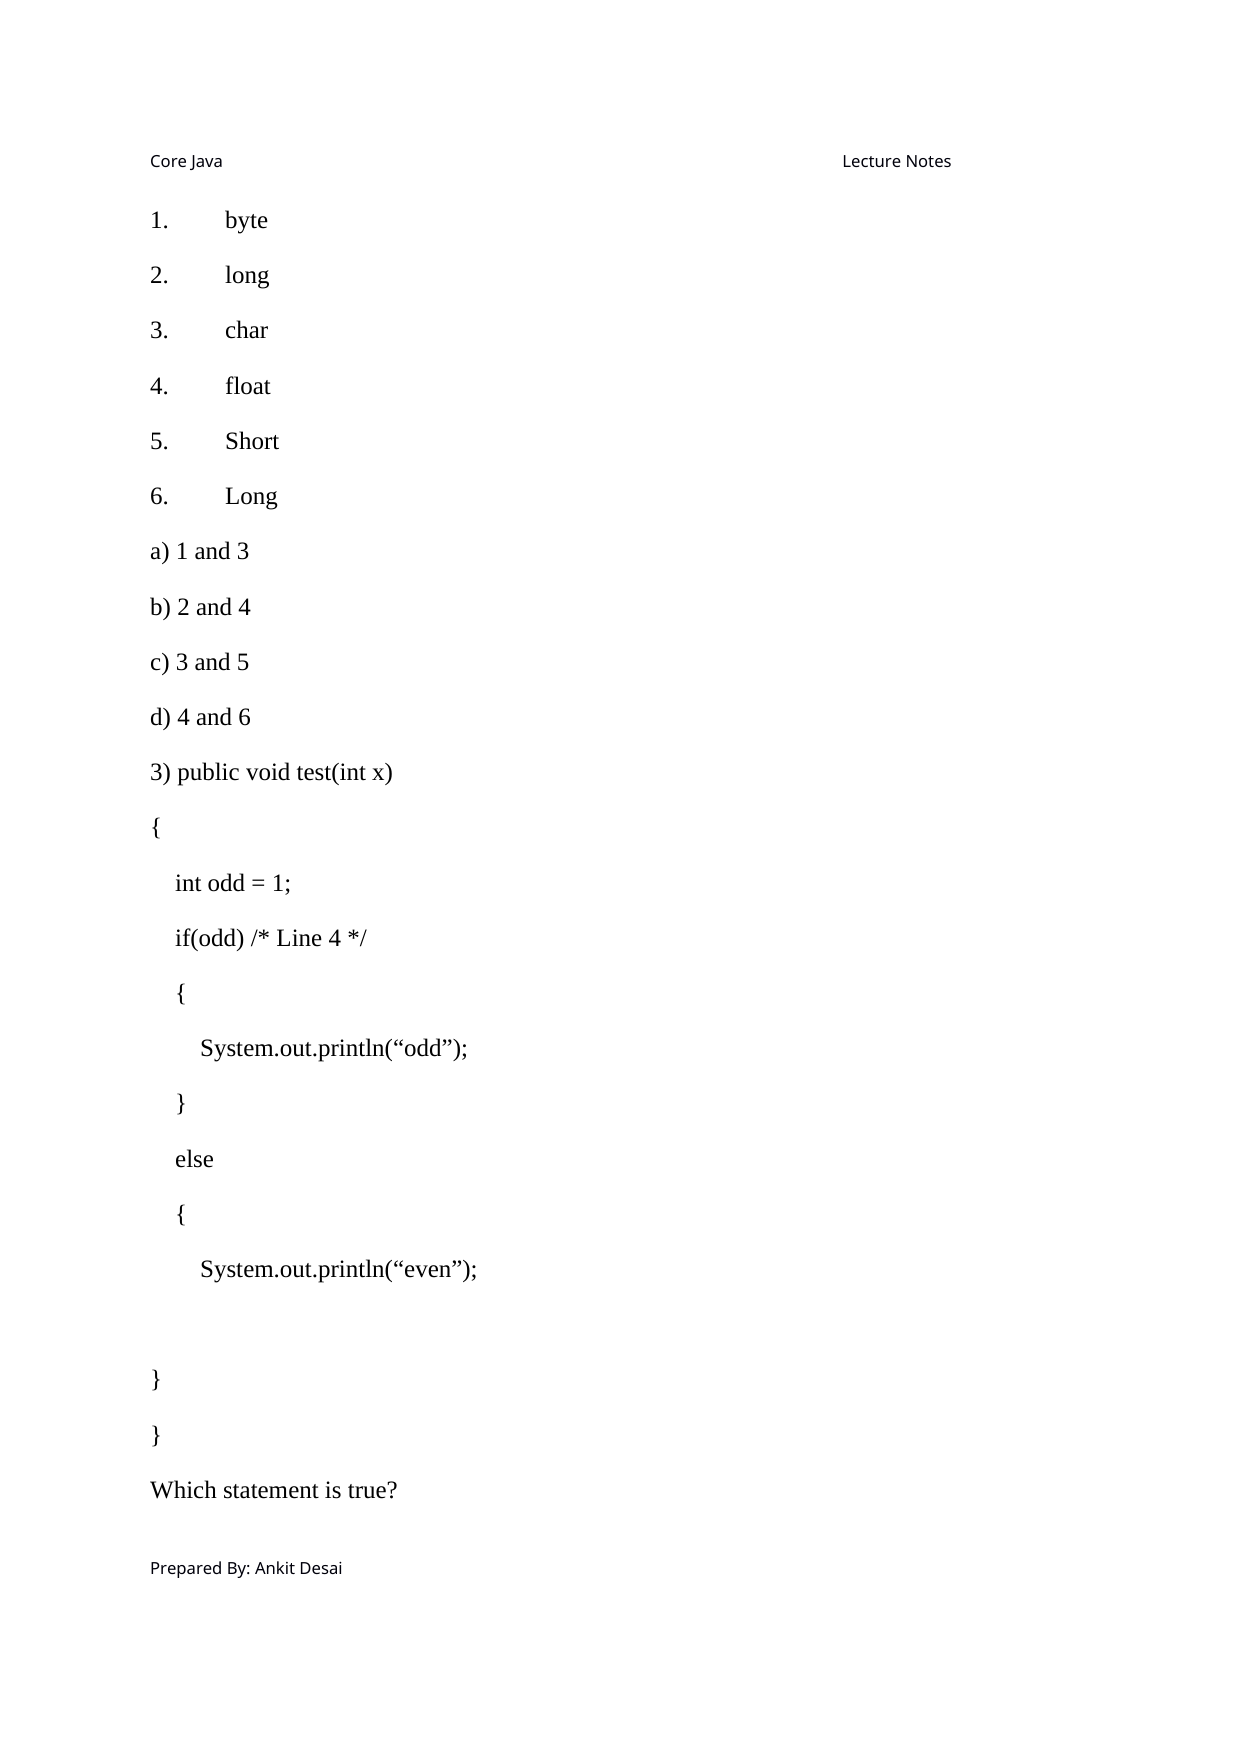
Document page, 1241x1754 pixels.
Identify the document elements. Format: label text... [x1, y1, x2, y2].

text { [150, 807, 1090, 841]
text int odd = 1; [150, 862, 1090, 896]
text 3) public void test(int x) [150, 752, 1090, 786]
text 6. Long [150, 476, 1090, 510]
text d) 4 and 6 [150, 696, 1090, 731]
text } [150, 1414, 1090, 1448]
text System.out.println(“even”); [150, 1248, 1090, 1283]
text 1. byte [150, 199, 1090, 234]
text if(odd) /* Line 4 */ [150, 917, 1090, 952]
text 3. char [150, 310, 1090, 344]
text 2. long [150, 255, 1090, 289]
text b) 2 and 4 [150, 586, 1090, 620]
text Which statement is true? [150, 1469, 1090, 1504]
text a) 1 and 3 [150, 531, 1090, 565]
text { [150, 1193, 1090, 1228]
text { [150, 972, 1090, 1007]
text 5. Short [150, 420, 1090, 455]
text } [150, 1359, 1090, 1393]
text c) 3 and 5 [150, 641, 1090, 676]
text else [150, 1138, 1090, 1172]
text System.out.println(“odd”); [150, 1028, 1090, 1062]
text } [150, 1083, 1090, 1117]
text 4. float [150, 365, 1090, 399]
